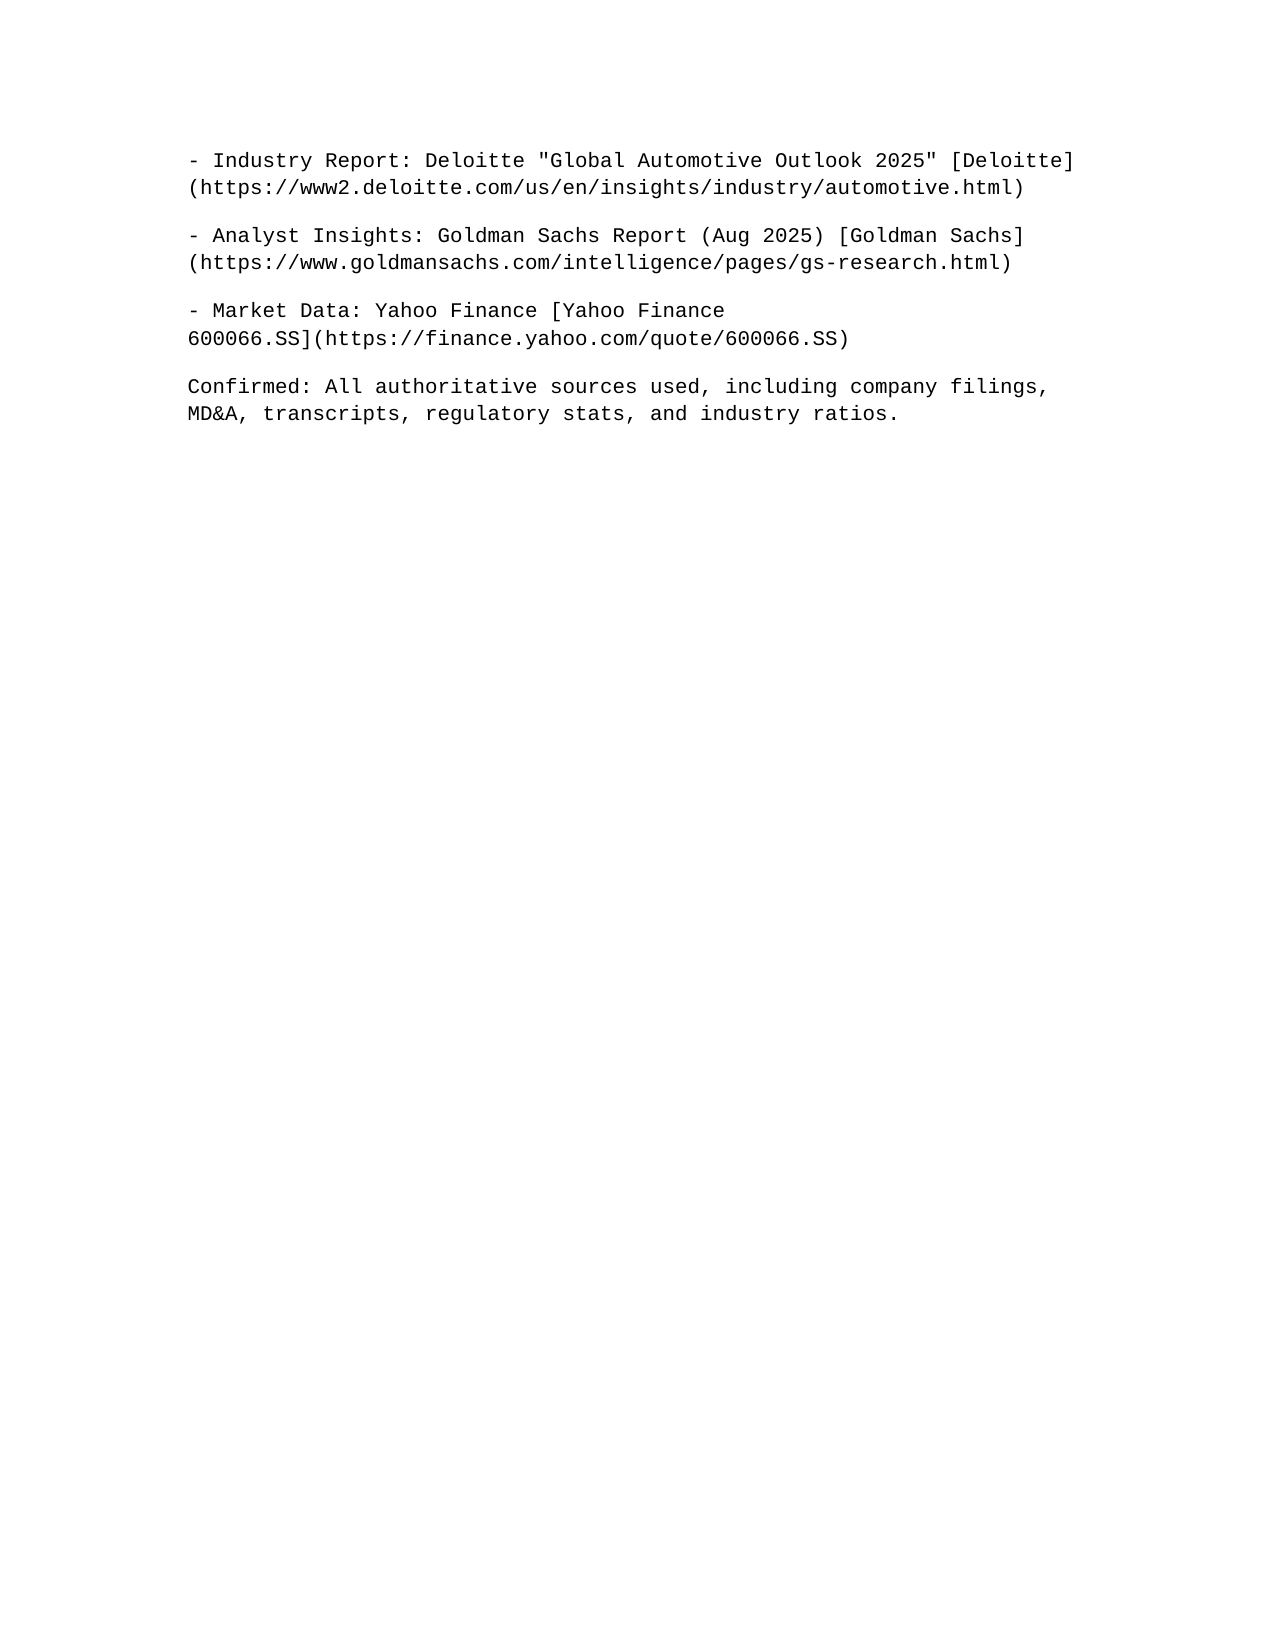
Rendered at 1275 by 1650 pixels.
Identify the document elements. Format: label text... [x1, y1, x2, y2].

text - Industry Report: Deloitte "Global Automotive Outlook 2025" [Deloitte](https://www2.deloitte.com/us/en/insights/industry/automotive.html) [187, 150, 1087, 201]
text Confirmed: All authoritative sources used, including company filings, MD&A, transcripts, regulatory stats, and industry ratios. [187, 376, 1087, 426]
text - Analyst Insights: Goldman Sachs Report (Aug 2025) [Goldman Sachs](https://www.goldmansachs.com/intelligence/pages/gs-research.html) [187, 225, 1087, 276]
text - Market Data: Yahoo Finance [Yahoo Finance 600066.SS](https://finance.yahoo.com/quote/600066.SS) [187, 300, 1087, 351]
